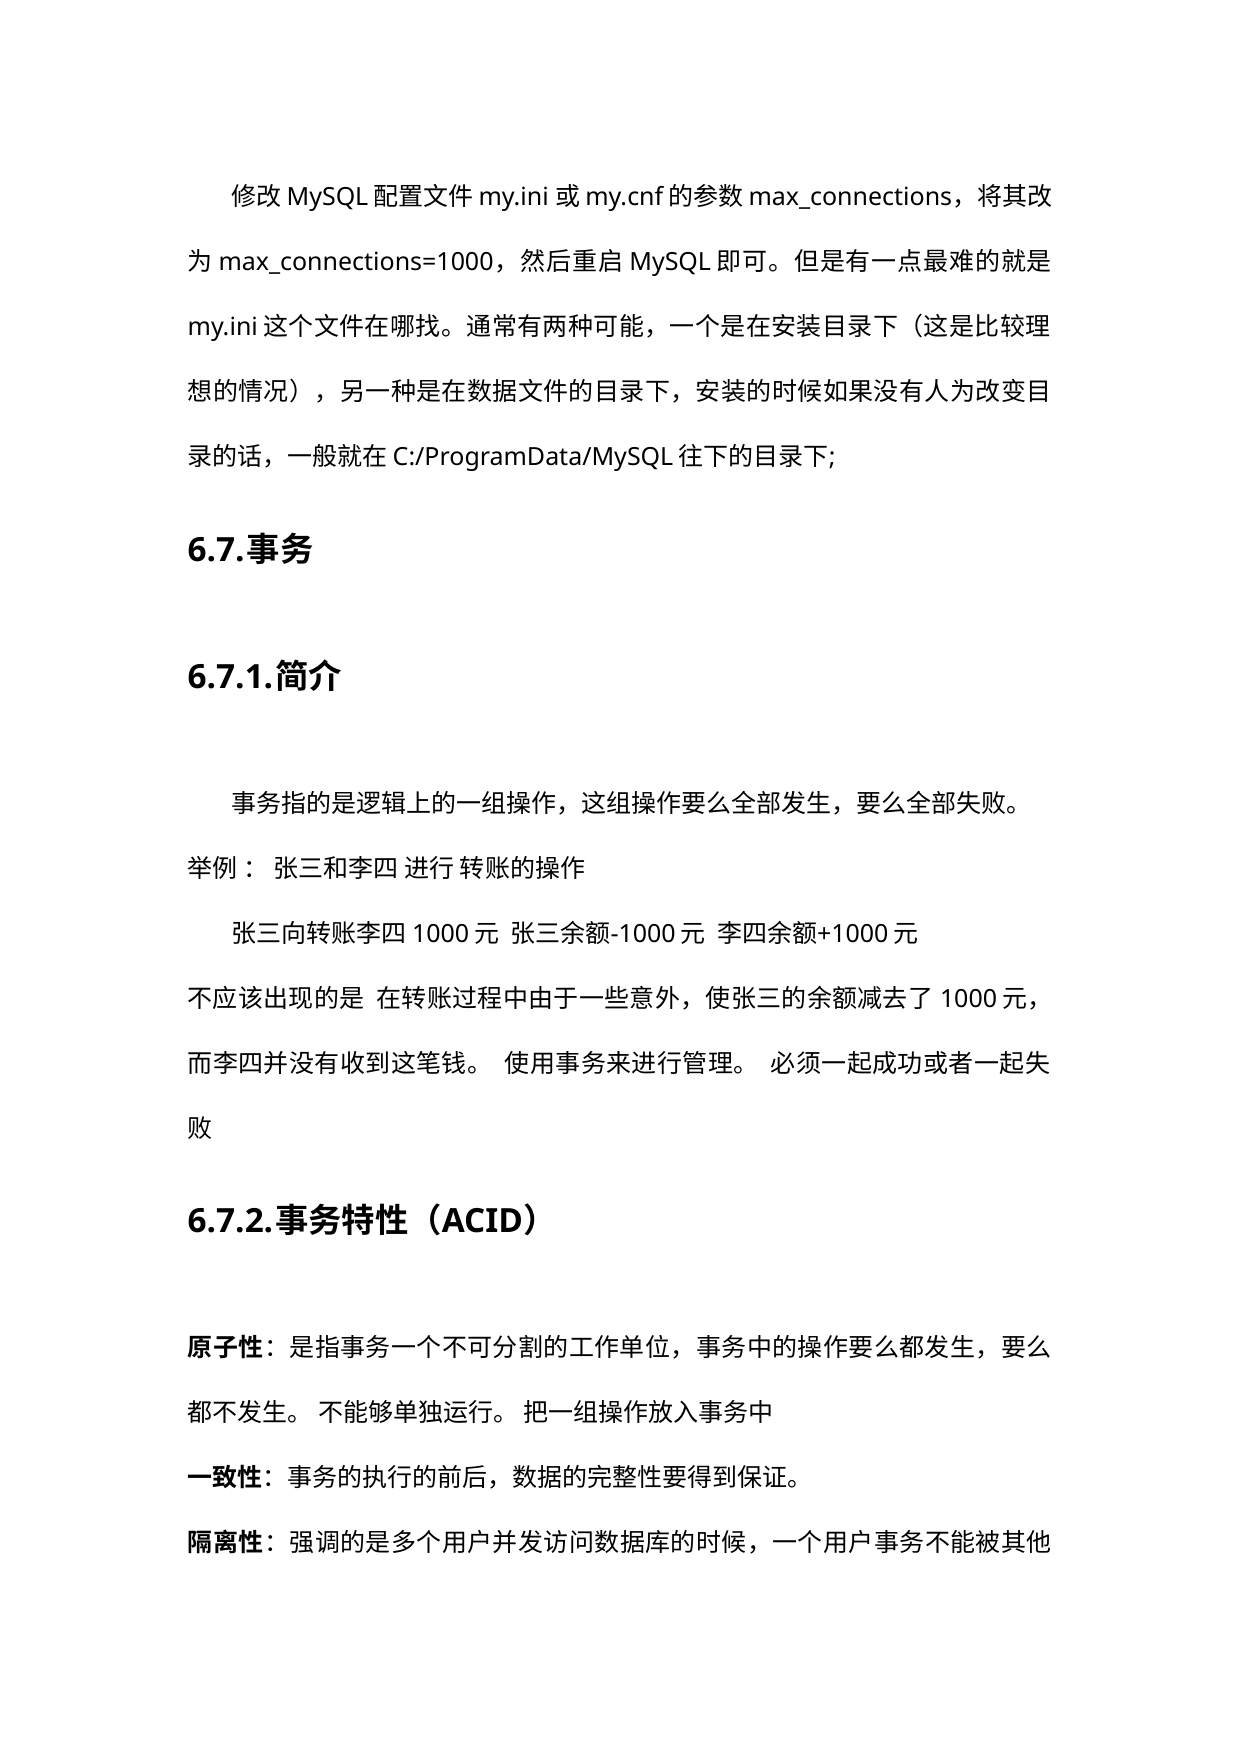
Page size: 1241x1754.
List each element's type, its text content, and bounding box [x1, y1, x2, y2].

text 修改MySQL配置文件my.ini 或my.cnf的参数max_connections，将其改为max_connections=1000，然后重启MySQL即可。但是有一点最难的就是my.ini这个文件在哪找。通常有两种可能，一个是在安装目录下（这是比较理想的情况），另一种是在数据文件的目录下，安装的时候如果没有人为改变目录的话，一般就在C:/ProgramData/MySQL往下的目录下; [187, 162, 1053, 487]
subtitle 事务特性（ACID） [187, 1186, 1053, 1251]
text 举例 ： 张三和李四 进行 转账的操作 [187, 834, 1053, 899]
text 事务指的是逻辑上的一组操作，这组操作要么全部发生，要么全部失败。 [187, 769, 1053, 834]
subtitle 简介 [187, 641, 1053, 706]
text 不应该出现的是 在转账过程中由于一些意外，使张三的余额减去了1000元， 而李四并没有收到这笔钱。 使用事务来进行管理。 必须一起成功或者一起失败 [187, 964, 1053, 1159]
text 原子性：是指事务一个不可分割的工作单位，事务中的操作要么都发生，要么都不发生。 不能够单独运行。 把一组操作放入事务中 [187, 1313, 1053, 1443]
subtitle 事务 [187, 514, 1053, 579]
text 一致性：事务的执行的前后，数据的完整性要得到保证。 [187, 1443, 1053, 1508]
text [187, 1508, 1053, 1573]
text 张三向转账李四 1000元 张三余额-1000元 李四余额+1000元 [187, 899, 1053, 964]
